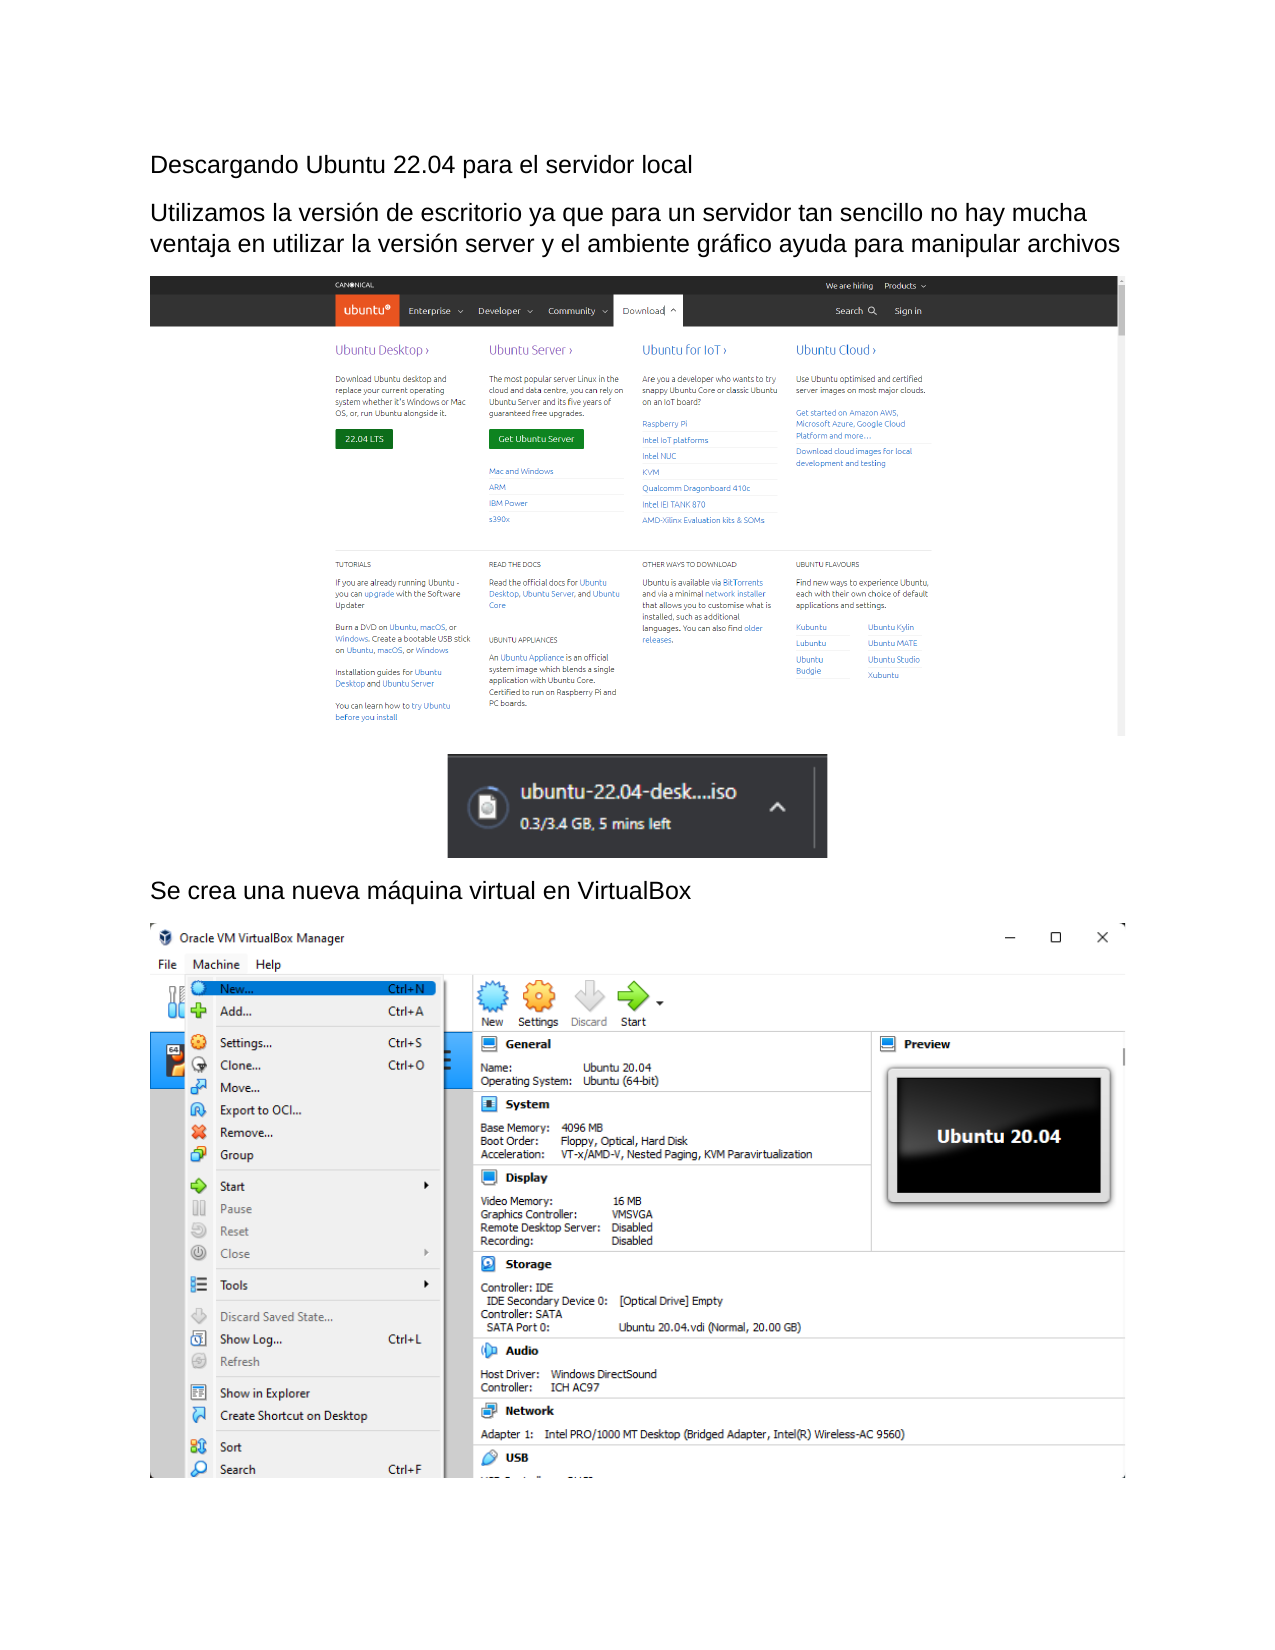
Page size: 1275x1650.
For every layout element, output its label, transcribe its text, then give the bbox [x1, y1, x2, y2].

picture [150, 276, 1125, 736]
picture [447, 754, 828, 858]
text Se crea una nueva máquina virtual en VirtualBox [150, 876, 1125, 905]
text Descargando Ubuntu 22.04 para el servidor local [150, 150, 1125, 179]
picture [150, 923, 1125, 1478]
text Utilizamos la versión de escritorio ya que para un servidor tan sencillo no hay mucha ventaja en utilizar la versión server y el ambiente gráfico ayuda para manipular archivos [150, 198, 1125, 257]
